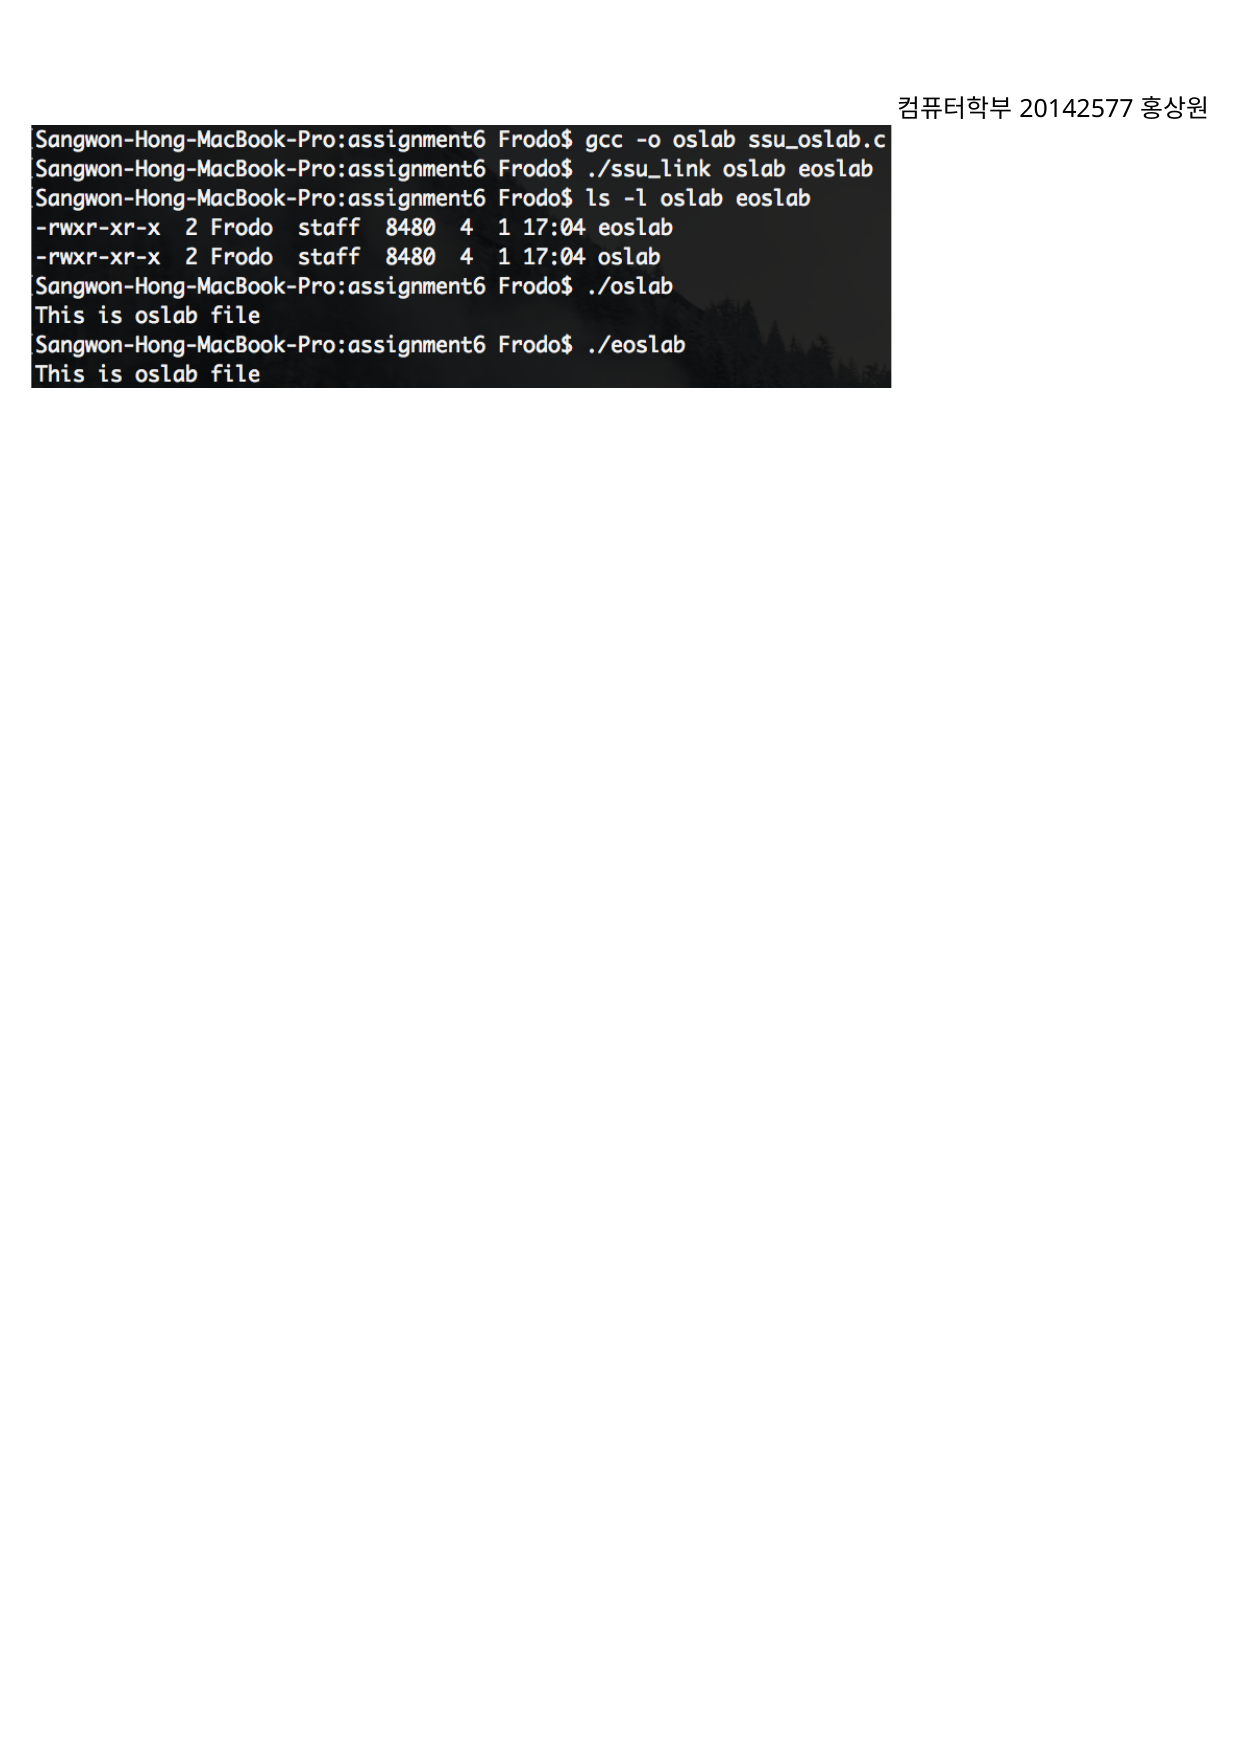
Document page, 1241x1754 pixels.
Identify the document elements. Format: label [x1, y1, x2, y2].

picture [31, 125, 892, 388]
